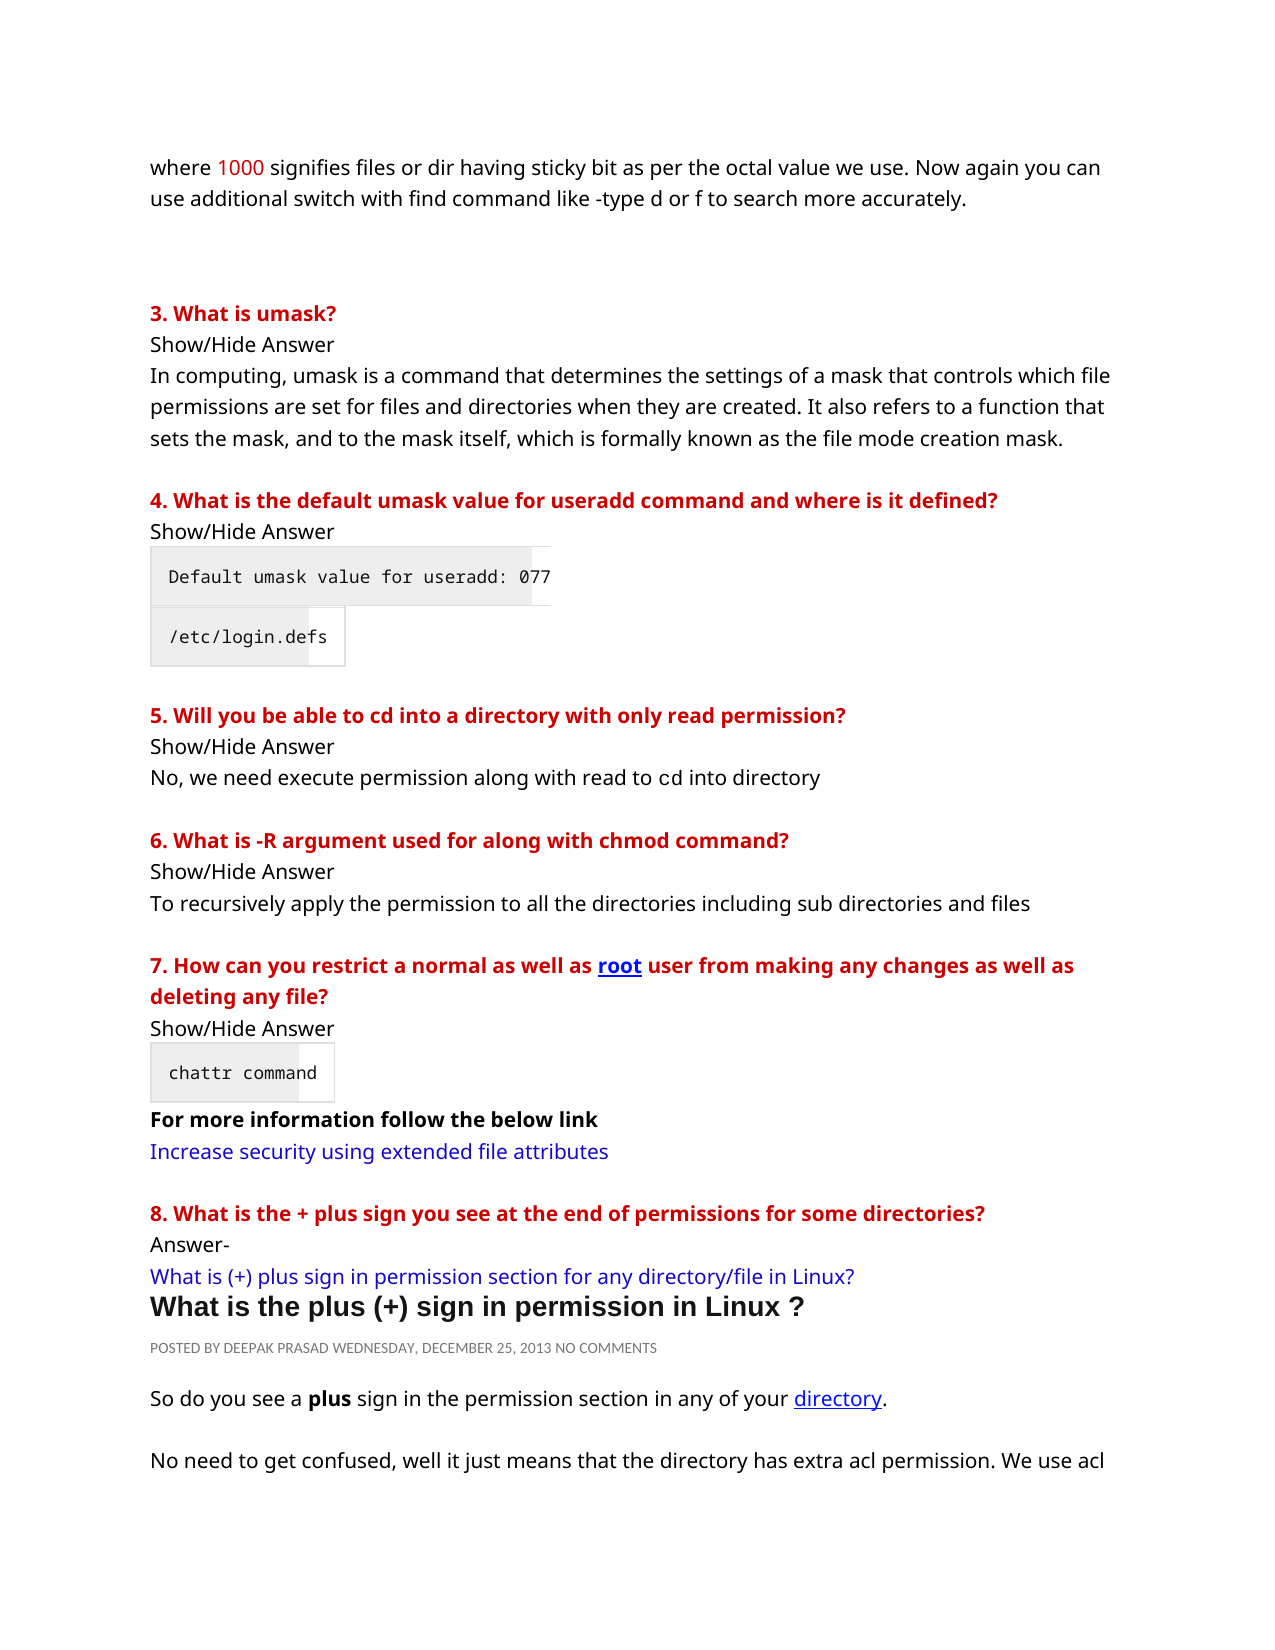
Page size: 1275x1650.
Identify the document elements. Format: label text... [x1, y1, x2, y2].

subtitle What is the plus (+) sign in permission in Linux ? [150, 1290, 1125, 1323]
text To recursively apply the permission to all the directories including sub directories and files [150, 886, 1125, 917]
text 8. What is the + plus sign you see at the end of permissions for some directories? [150, 1165, 1125, 1228]
text No, we need execute permission along with read to cd into directory [150, 761, 1125, 792]
text 7. How can you restrict a normal as well as root user from making any changes as well as deleting any file? Show/Hide Answer [150, 917, 1125, 1042]
text What is (+) plus sign in permission section for any directory/file in Linux? [150, 1259, 1125, 1290]
text 6. What is -R argument used for along with chmod command? Show/Hide Answer [150, 792, 1125, 886]
text 3. What is umask? Show/Hide Answer [150, 264, 1125, 358]
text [150, 1381, 1125, 1475]
text Answer- [150, 1228, 1125, 1259]
text chattr command For more information follow the below link Increase security using extended file attributes [150, 1042, 1125, 1165]
text 5. Will you be able to cd into a directory with only read permission? Show/Hide Answer [150, 667, 1125, 761]
text In computing, umask is a command that determines the settings of a mask that controls which file permissions are set for files and directories when they are created. It also refers to a function that sets the mask, and to the mask itself, which is formally known as the file mode creation mask. [150, 358, 1125, 452]
text Default umask value for useradd: 077 /etc/login.defs [346, 546, 1125, 667]
text 4. What is the default umask value for useradd command and where is it defined? Show/Hide Answer [150, 452, 1125, 546]
text POSTED BY DEEPAK PRASAD WEDNESDAY, DECEMBER 25, 2013 NO COMMENTS [150, 1338, 1125, 1357]
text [150, 150, 1125, 212]
